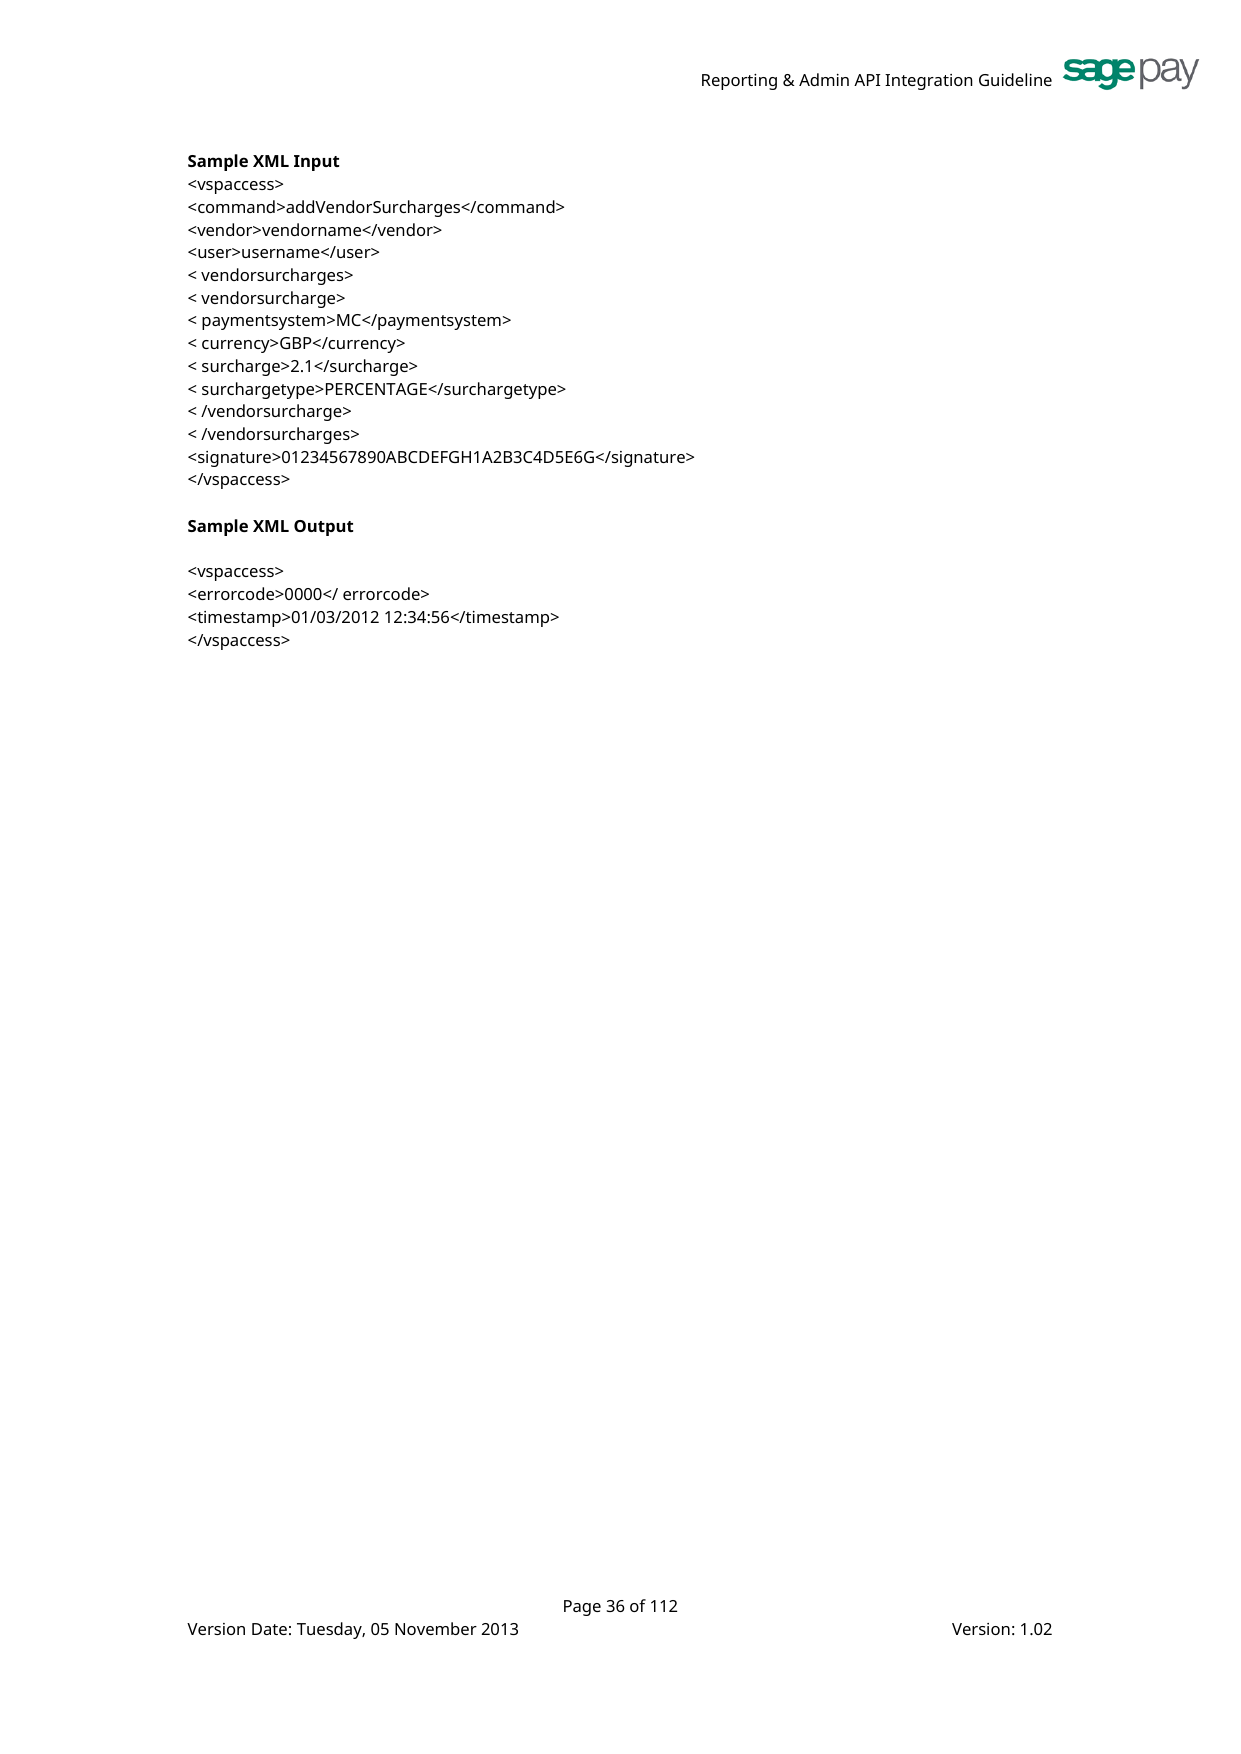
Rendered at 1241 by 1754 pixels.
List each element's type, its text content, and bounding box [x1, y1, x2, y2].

text < vendorsurcharges> < vendorsurcharge> < paymentsystem>MC</paymentsystem> < currency>GBP</currency> < surcharge>2.1</surcharge> < surchargetype>PERCENTAGE</surchargetype> < /vendorsurcharge> < /vendorsurcharges> [187, 263, 1053, 445]
text Sample XML Input [187, 150, 1053, 173]
text <timestamp>01/03/2012 12:34:56</timestamp> [187, 605, 1053, 628]
text <vendor>vendorname</vendor> [187, 218, 1053, 241]
text <vspaccess> [187, 560, 1053, 583]
text <vspaccess> [187, 173, 1053, 195]
text <user>username</user> [187, 241, 1053, 263]
text Sample XML Output [187, 514, 1053, 537]
picture [1061, 55, 1202, 93]
text </vspaccess> [187, 628, 1053, 651]
text <errorcode>0000</ errorcode> [187, 583, 1053, 605]
text <signature>01234567890ABCDEFGH1A2B3C4D5E6G</signature> [187, 445, 1053, 468]
text </vspaccess> [187, 468, 1053, 491]
text <command>addVendorSurcharges</command> [187, 195, 1053, 218]
